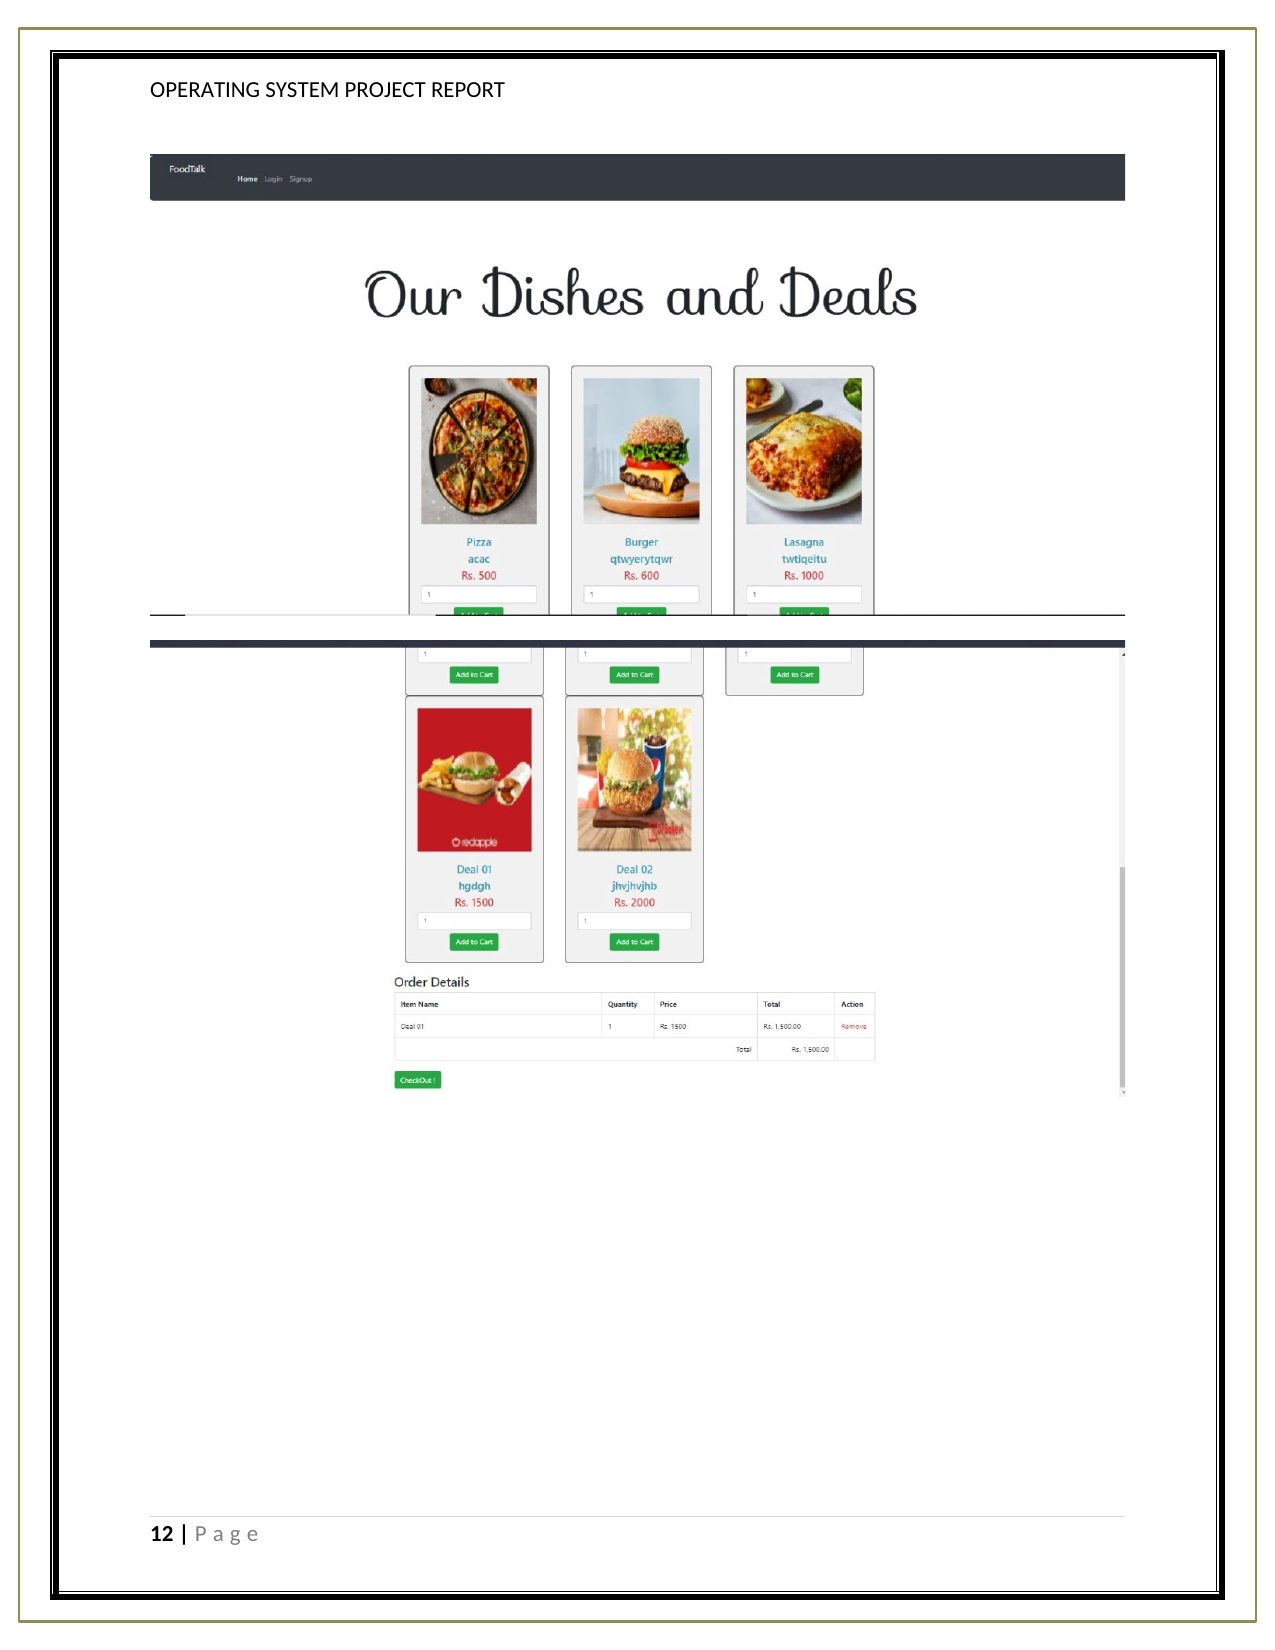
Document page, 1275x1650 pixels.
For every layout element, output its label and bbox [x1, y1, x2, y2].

picture [150, 640, 1125, 1097]
picture [150, 154, 1125, 616]
